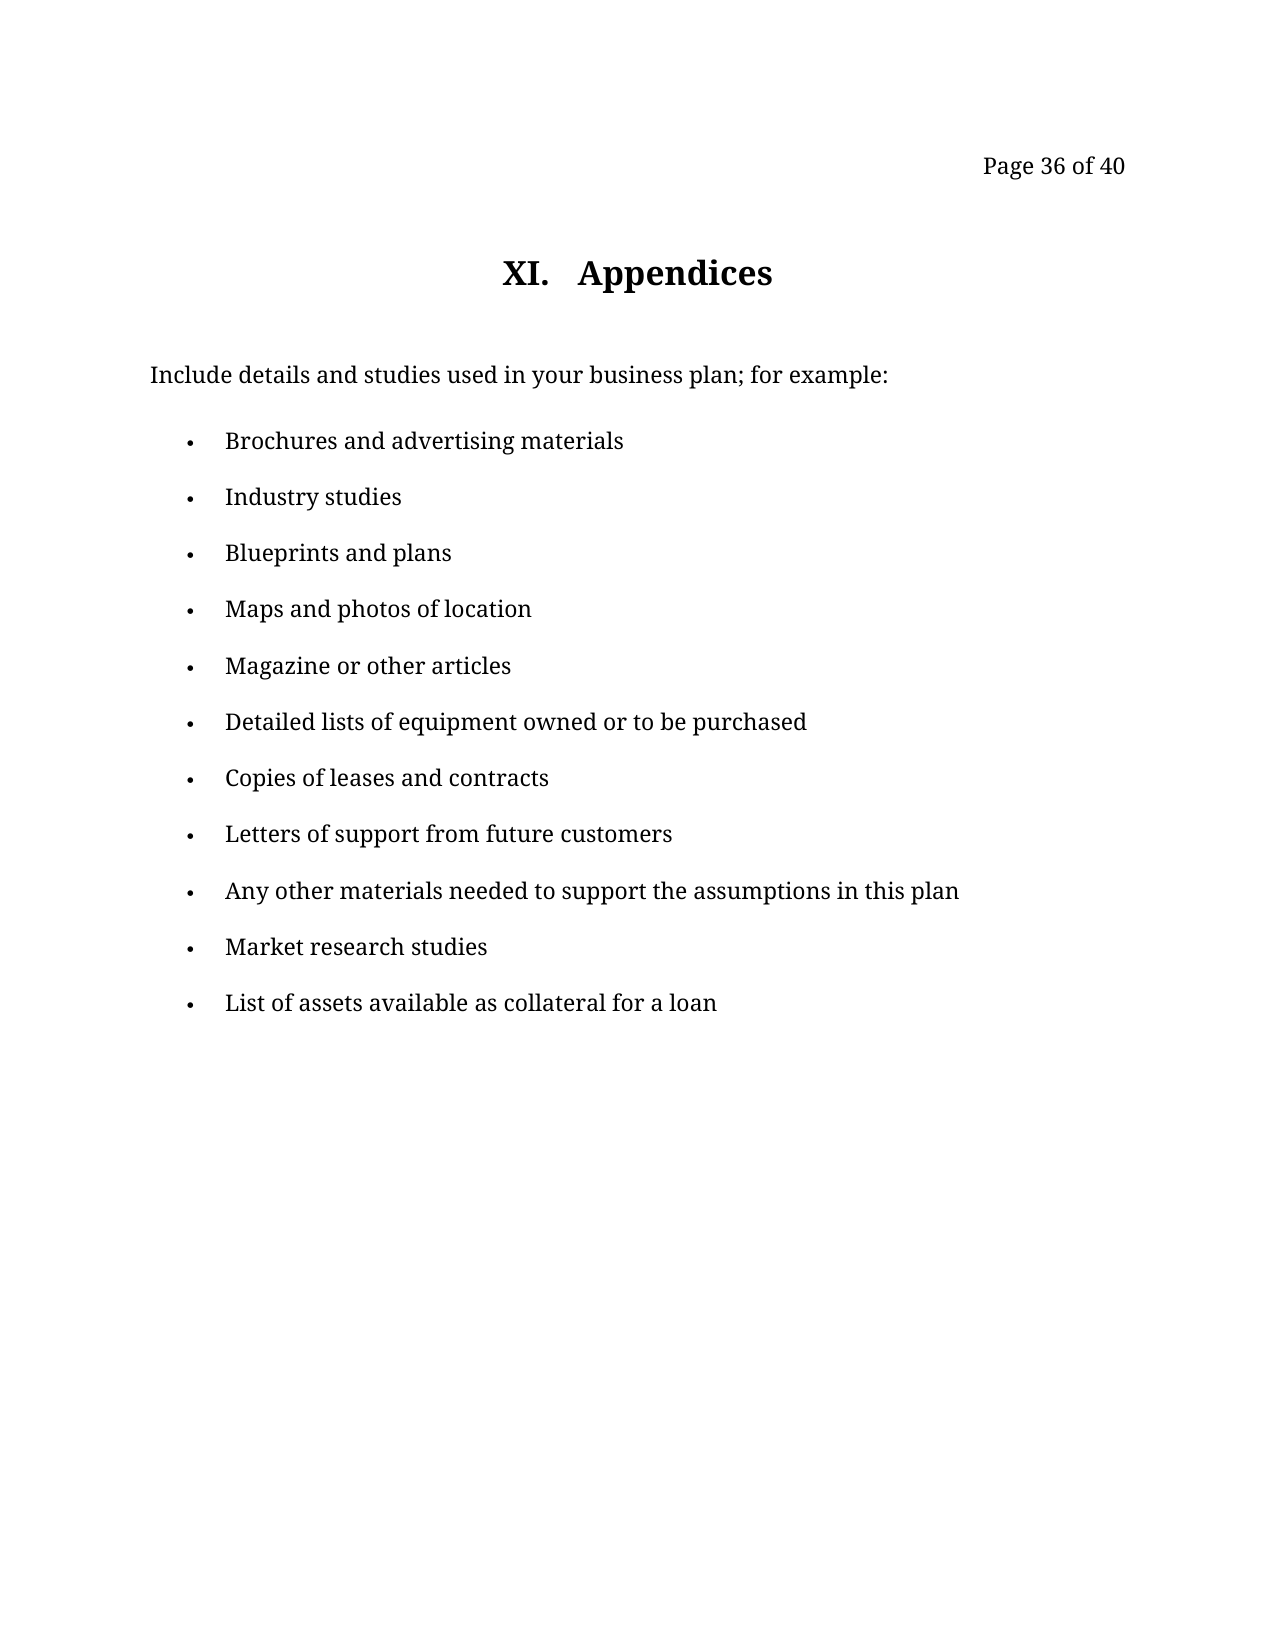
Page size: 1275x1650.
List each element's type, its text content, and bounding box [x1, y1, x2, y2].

list Industry studies [187, 481, 1125, 512]
list Magazine or other articles [187, 649, 1125, 681]
list Detailed lists of equipment owned or to be purchased [187, 706, 1125, 737]
list Copies of leases and contracts [187, 762, 1125, 793]
list List of assets available as collateral for a loan [187, 987, 1125, 1018]
subtitle Appendices [150, 250, 1125, 295]
list Brochures and advertising materials [187, 424, 1125, 456]
list Letters of support from future customers [187, 818, 1125, 849]
list Maps and photos of location [187, 593, 1125, 624]
list Any other materials needed to support the assumptions in this plan [187, 874, 1125, 906]
text Include details and studies used in your business plan; for example: [150, 359, 1125, 390]
list Market research studies [187, 931, 1125, 962]
list Blueprints and plans [187, 537, 1125, 568]
